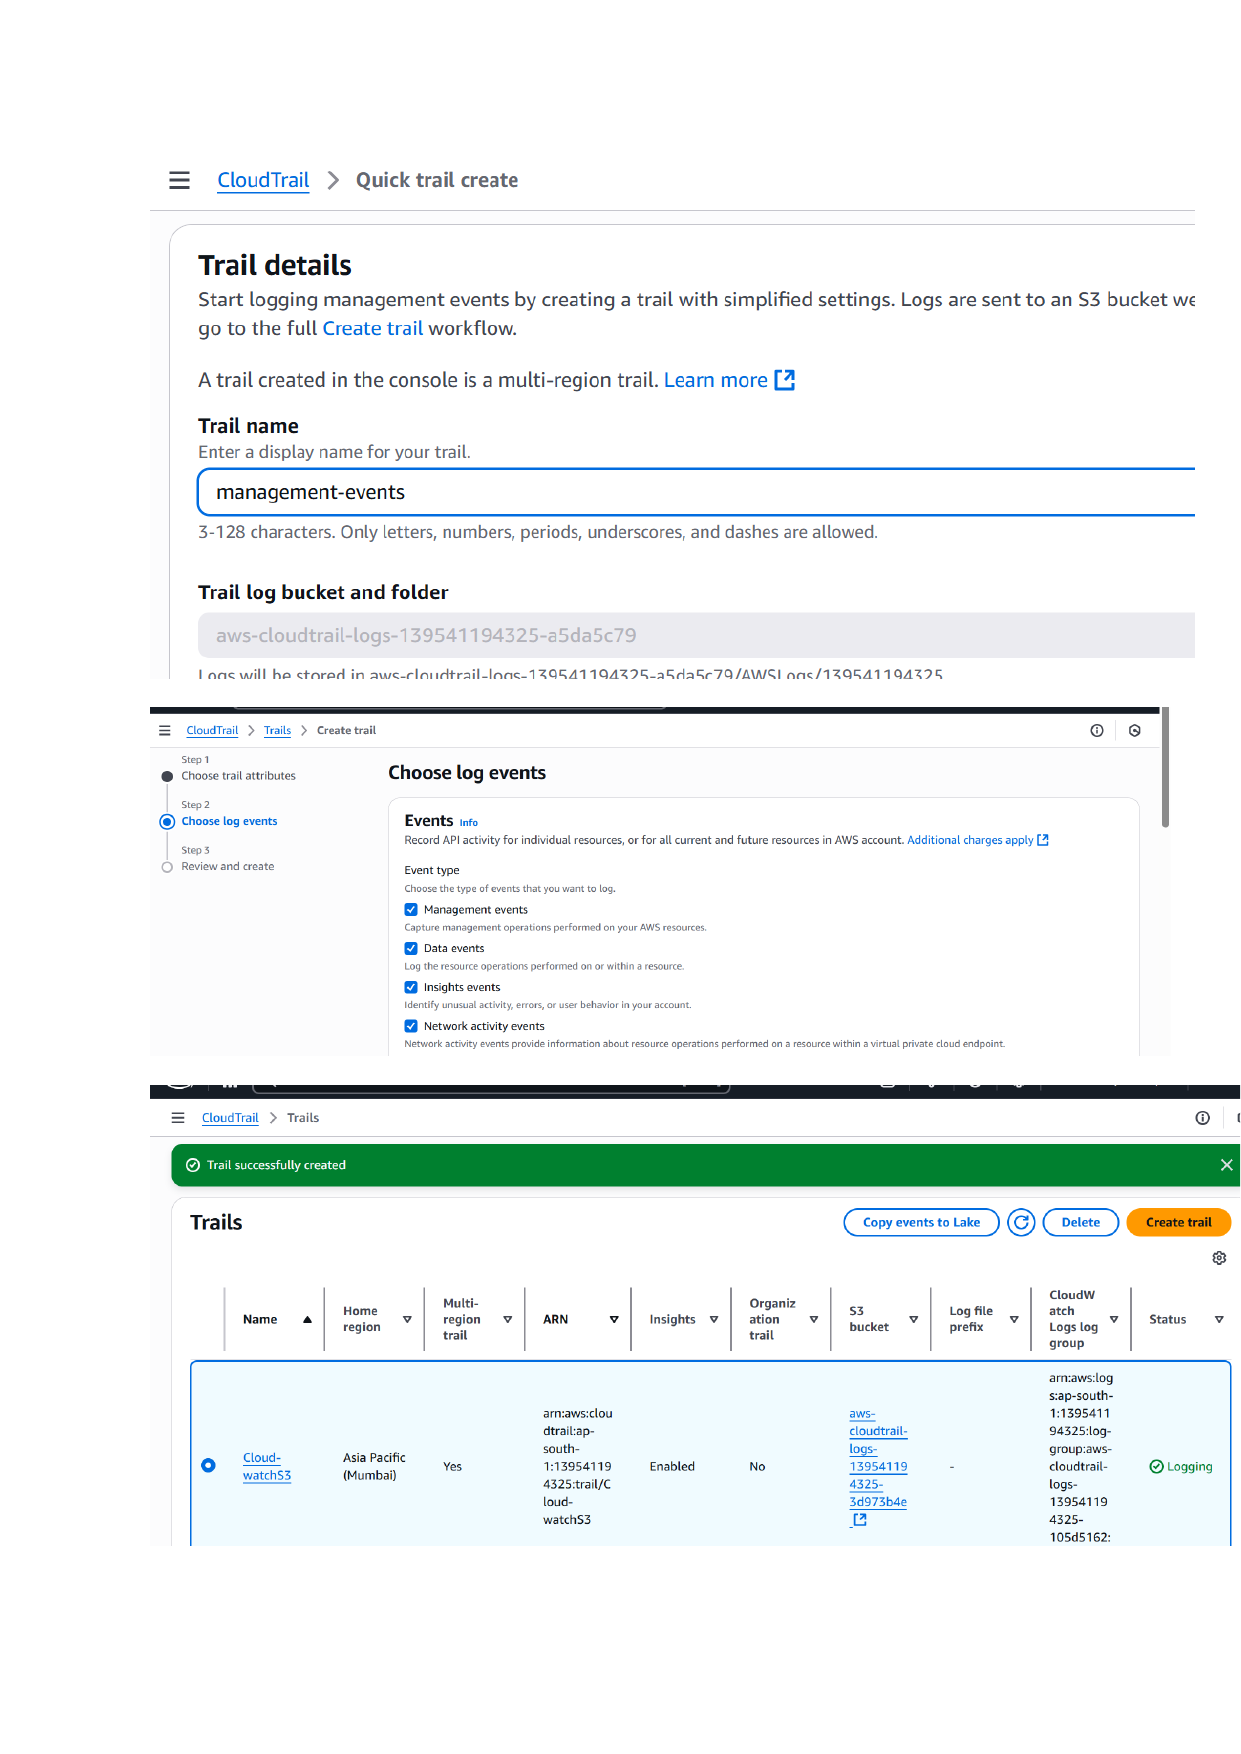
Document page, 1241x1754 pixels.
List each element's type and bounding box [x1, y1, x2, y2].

picture [150, 707, 1171, 1056]
picture [150, 150, 1195, 679]
picture [150, 1085, 1241, 1546]
